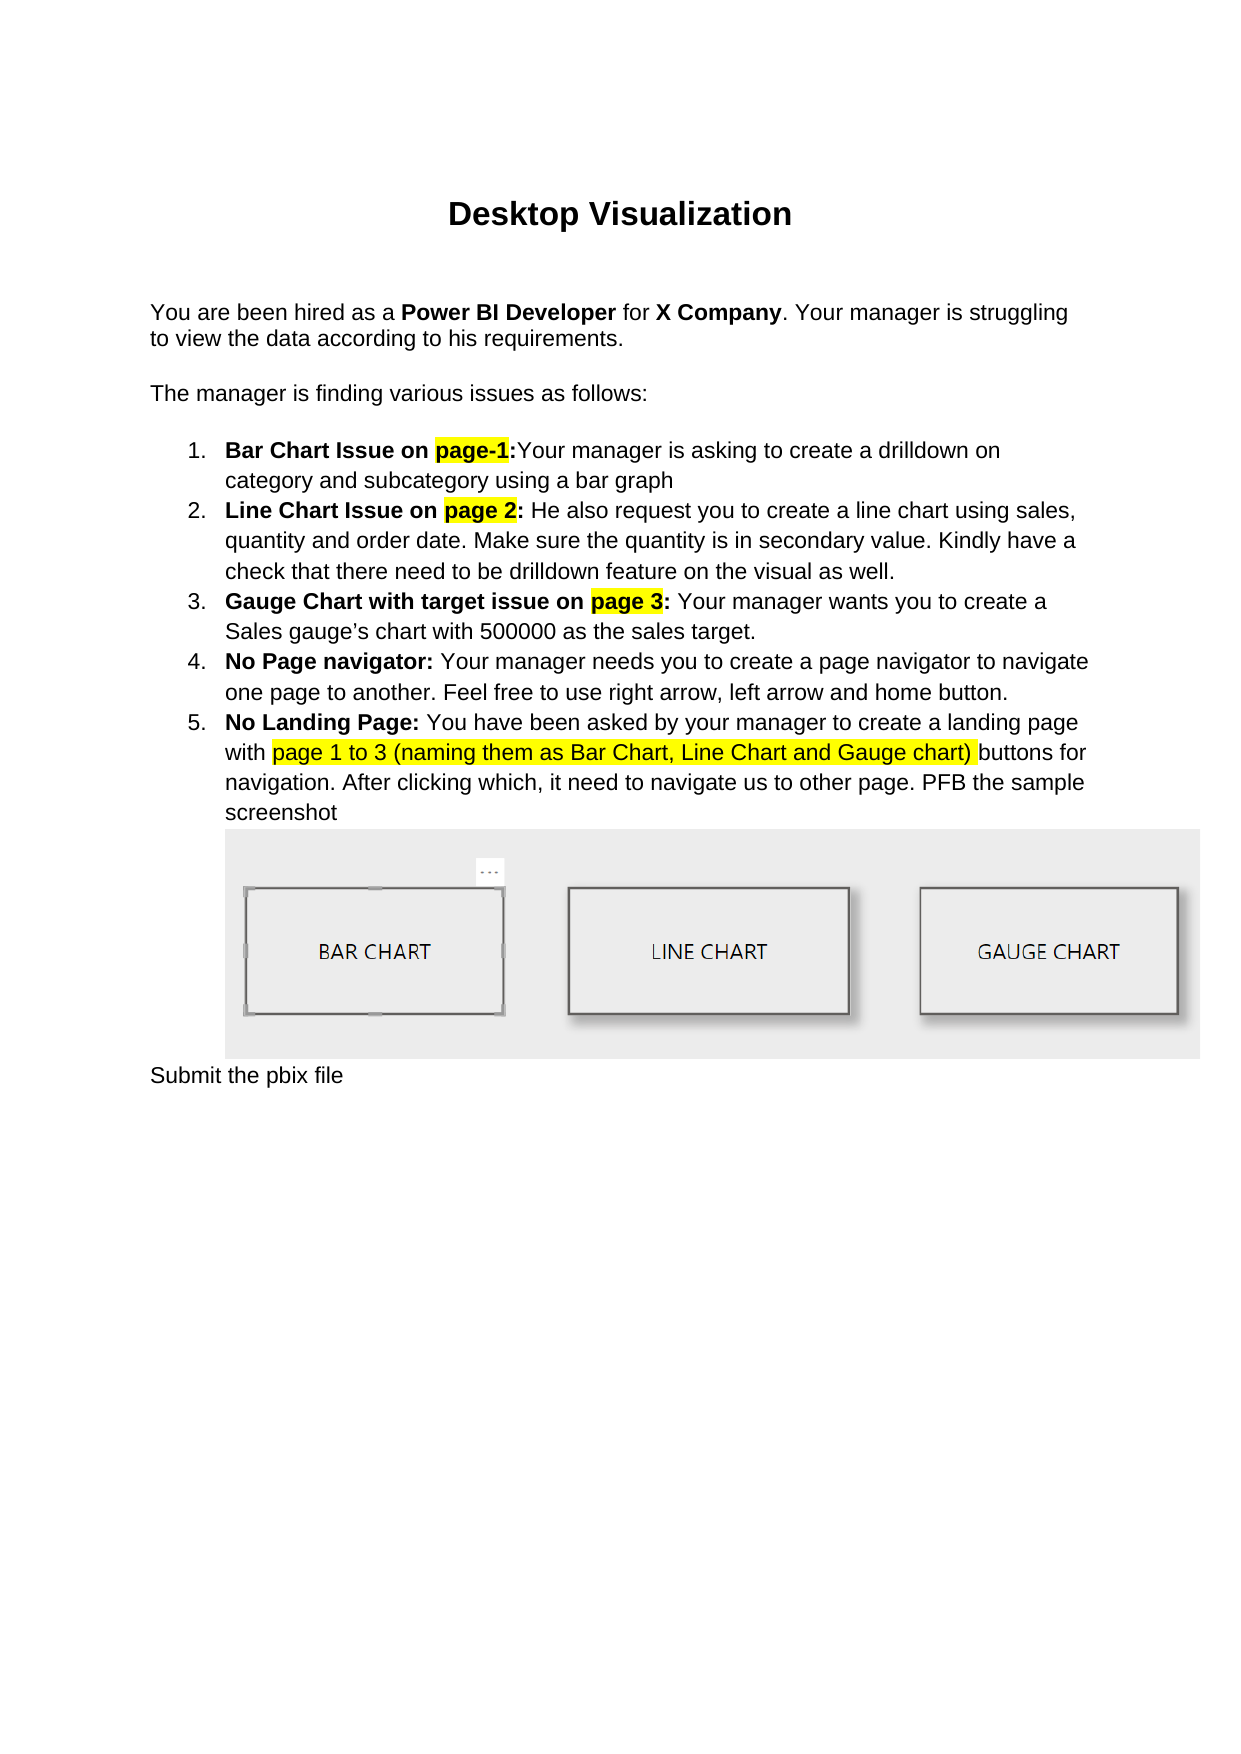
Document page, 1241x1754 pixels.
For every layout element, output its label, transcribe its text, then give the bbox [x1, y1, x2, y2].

text You are been hired as a Power BI Developer for X Company. Your manager is struggling to view the data according to his requirements. [150, 299, 1090, 351]
list Gauge Chart with target issue on page 3: Your manager wants you to create a Sales gauge’s chart with 500000 as the sales target. [187, 588, 1090, 644]
list Line Chart Issue on page 2: He also request you to create a line chart using sales, quantity and order date. Make sure the quantity is in secondary value. Kindly have a check that there need to be drilldown feature on the visual as well. [187, 497, 1090, 584]
text Submit the pbix file [150, 1062, 1090, 1089]
list Bar Chart Issue on page-1:Your manager is asking to create a drilldown on category and subcategory using a bar graph [187, 437, 1090, 493]
text The manager is finding various issues as follows: [150, 380, 1090, 407]
list No Page navigator: Your manager needs you to create a page navigator to navigate one page to another. Feel free to use right arrow, left arrow and home button. [187, 648, 1090, 705]
picture [225, 829, 1200, 1059]
text Desktop Visualization [150, 194, 1090, 233]
